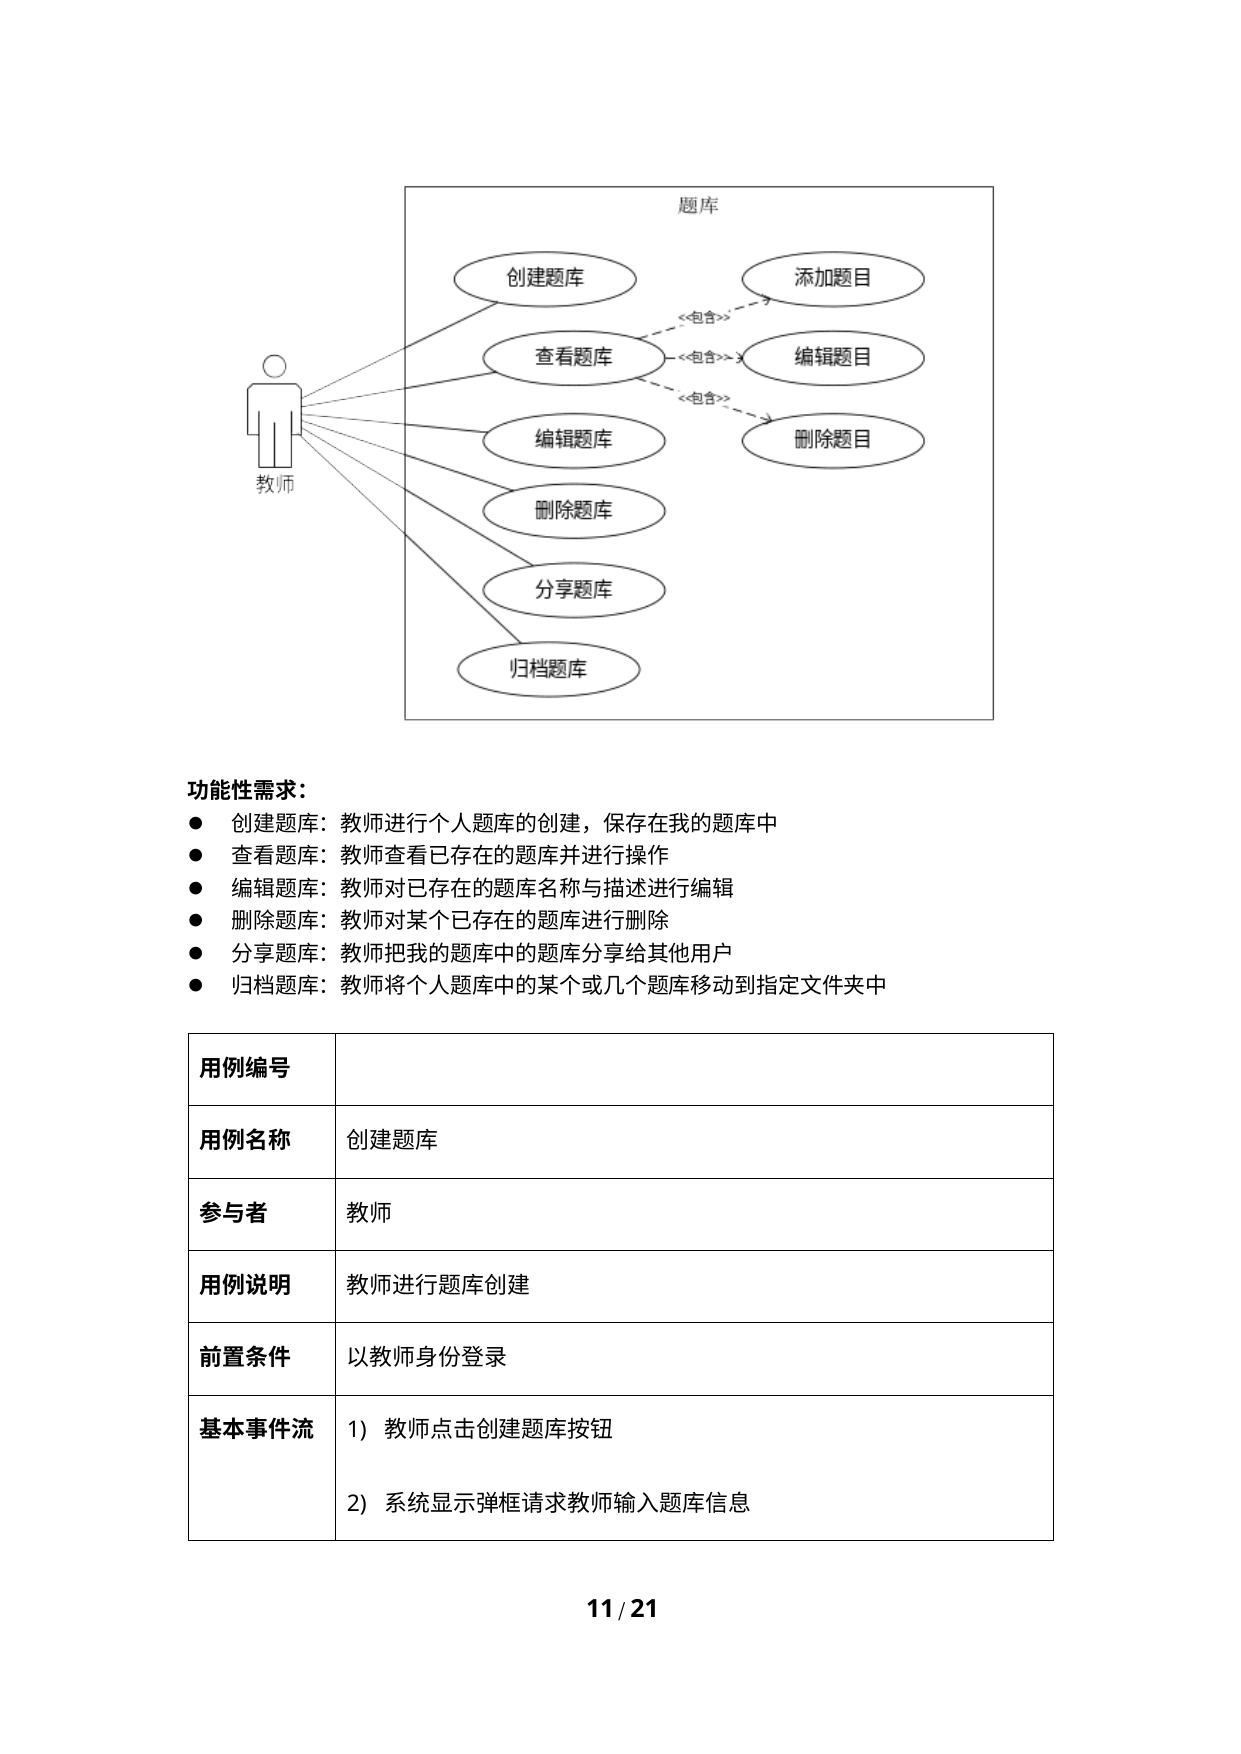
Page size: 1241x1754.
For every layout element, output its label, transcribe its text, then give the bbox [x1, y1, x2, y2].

table_header 用例编号 [189, 1034, 335, 1105]
table_cell 用例名称 [189, 1106, 335, 1178]
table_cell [336, 1396, 1053, 1540]
table_cell 创建题库 [336, 1106, 1053, 1178]
text 功能性需求： [187, 773, 1053, 806]
list 分享题库：教师把我的题库中的题库分享给其他用户 [187, 936, 1053, 968]
table_header [336, 1034, 1053, 1105]
table_cell 以教师身份登录 [336, 1323, 1053, 1394]
table_cell 用例说明 [189, 1251, 335, 1322]
table_cell 前置条件 [189, 1323, 335, 1394]
list 查看题库：教师查看已存在的题库并进行操作 [187, 838, 1053, 871]
table_cell 基本事件流 [189, 1396, 335, 1540]
table_cell 教师进行题库创建 [336, 1251, 1053, 1322]
list 编辑题库：教师对已存在的题库名称与描述进行编辑 [187, 871, 1053, 903]
table_cell 教师 [336, 1179, 1053, 1250]
list 删除题库：教师对某个已存在的题库进行删除 [187, 903, 1053, 936]
list 归档题库：教师将个人题库中的某个或几个题库移动到指定文件夹中 [187, 968, 1053, 1001]
list 创建题库：教师进行个人题库的创建，保存在我的题库中 [187, 806, 1053, 838]
table_cell 参与者 [189, 1179, 335, 1250]
